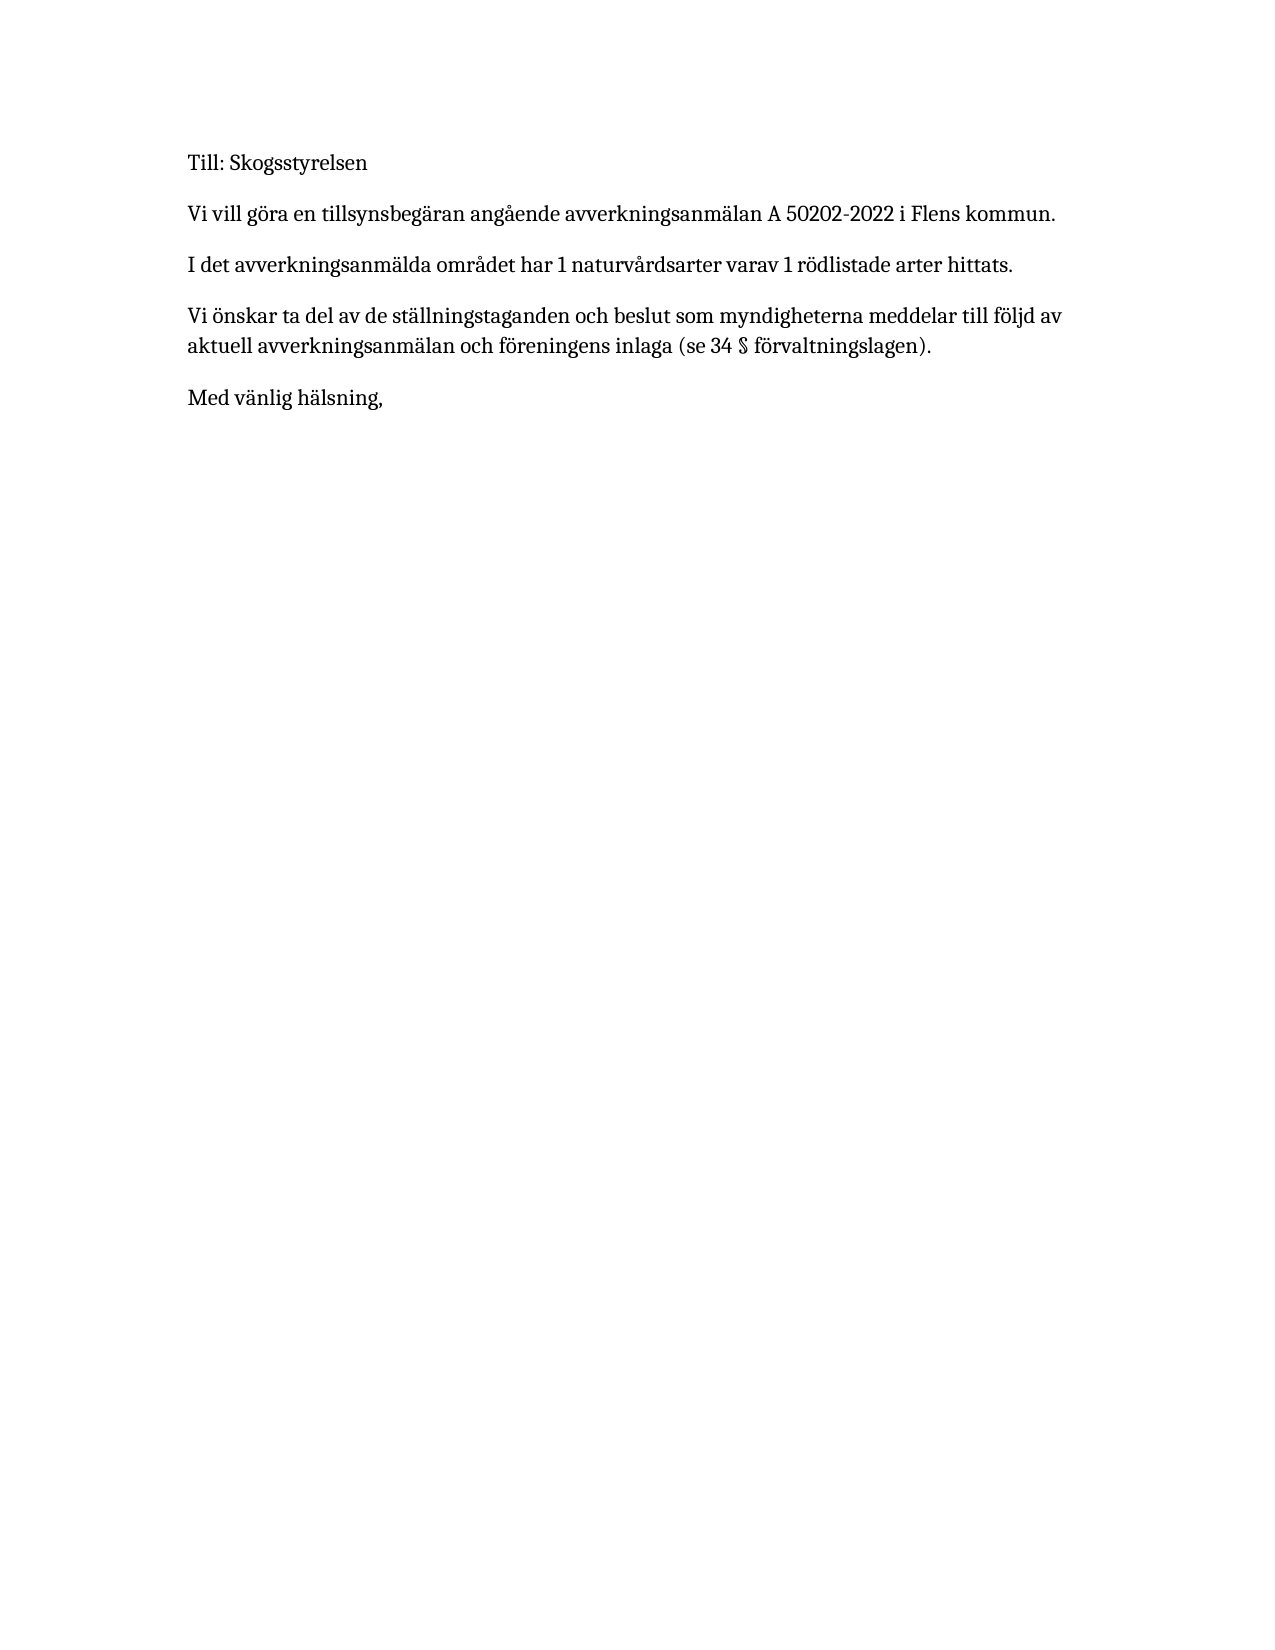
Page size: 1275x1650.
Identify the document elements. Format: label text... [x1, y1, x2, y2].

text Vi önskar ta del av de ställningstaganden och beslut som myndigheterna meddelar till följd av aktuell avverkningsanmälan och föreningens inlaga (se 34 § förvaltningslagen). [187, 303, 1087, 360]
text I det avverkningsanmälda området har 1 naturvårdsarter varav 1 rödlistade arter hittats. [187, 252, 1087, 278]
text Vi vill göra en tillsynsbegäran angående avverkningsanmälan A 50202-2022 i Flens kommun. [187, 201, 1087, 227]
text Med vänlig hälsning, [187, 384, 1087, 441]
text Till: Skogsstyrelsen [187, 150, 1087, 176]
